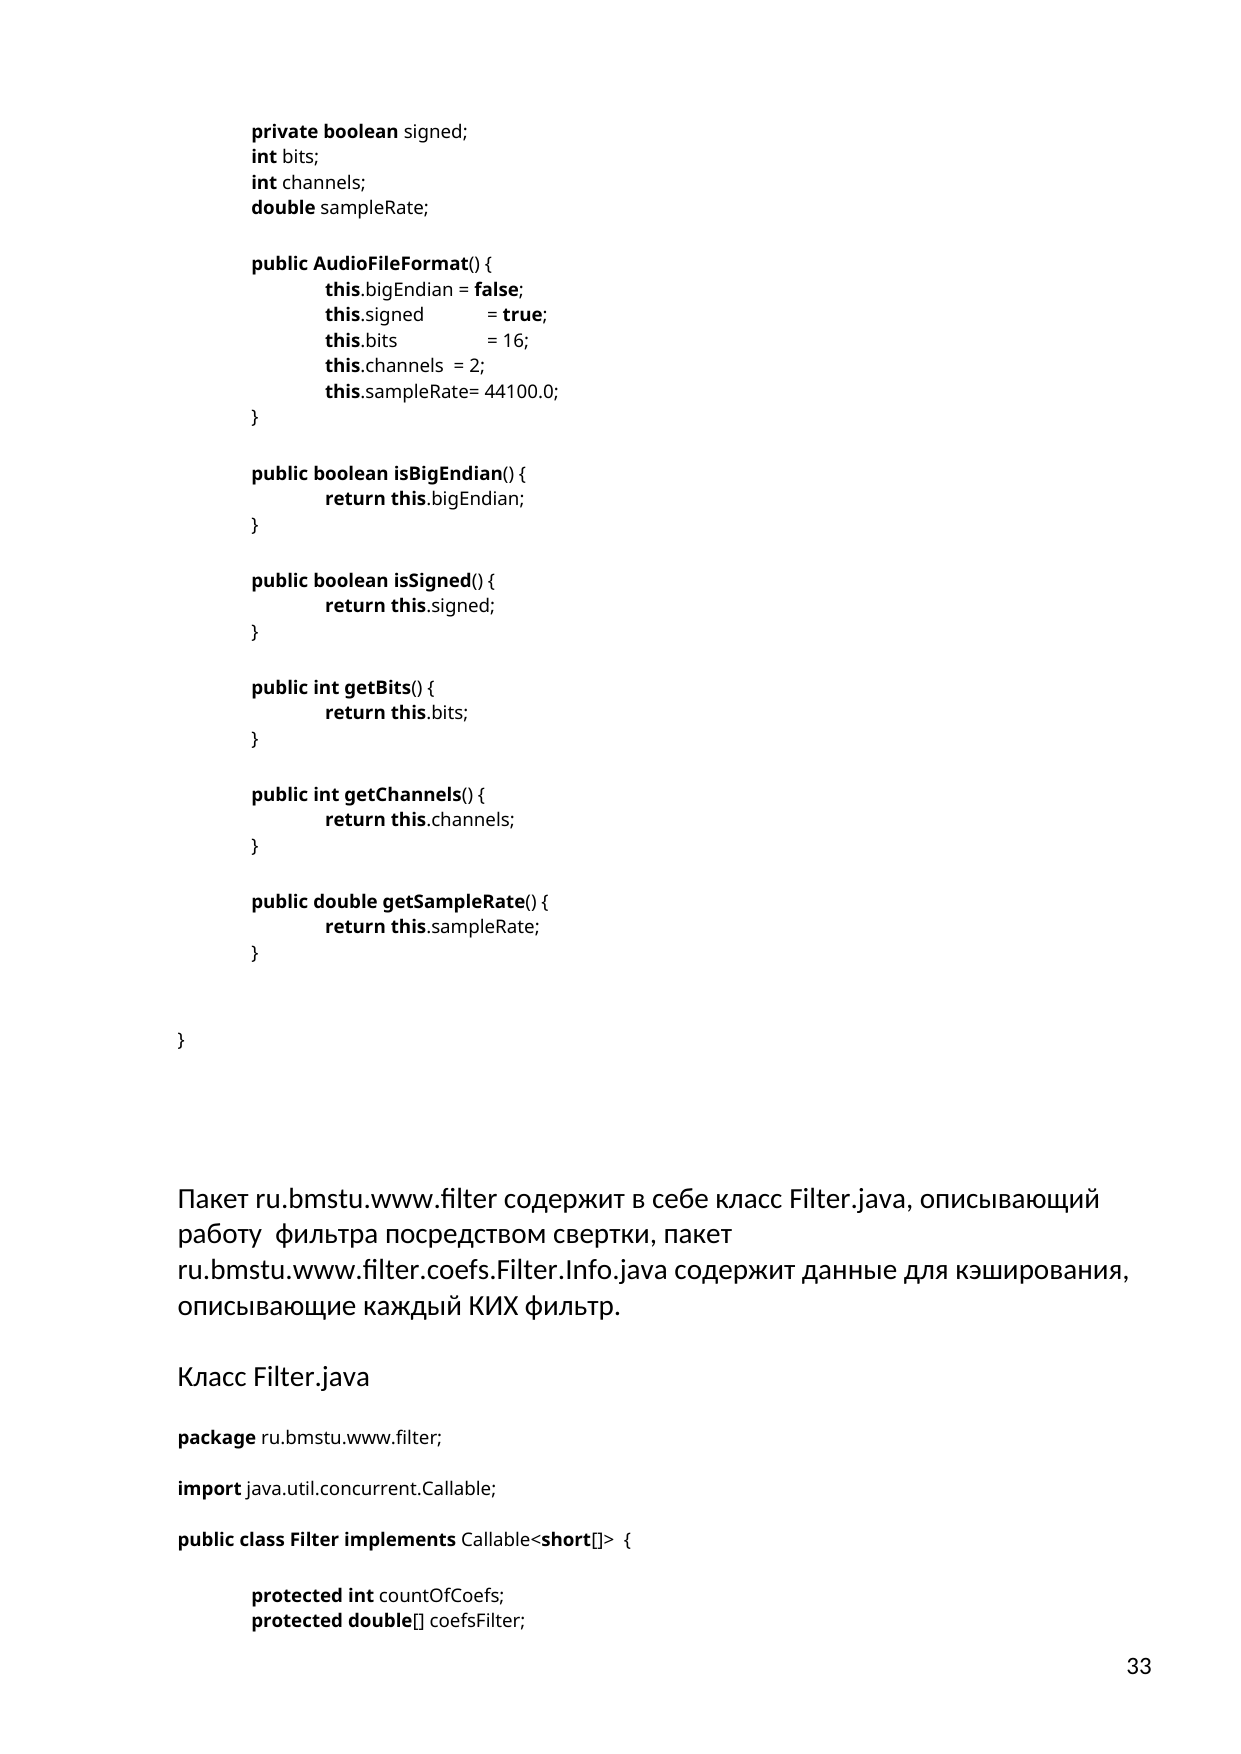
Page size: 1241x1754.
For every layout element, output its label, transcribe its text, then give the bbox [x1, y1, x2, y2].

text Пакет ru.bmstu.www.filter содержит в себе класс Filter.java, описывающий работу фильтра посредством свертки, пакет ru.bmstu.www.filter.coefs.Filter.Info.java содержит данные для кэширования, описывающие каждый КИХ фильтр. [177, 1180, 1152, 1322]
text package ru.bmstu.www.filter; [177, 1424, 1152, 1449]
text return this.bigEndian; [177, 485, 1152, 511]
text return this.channels; [177, 807, 1152, 832]
text this.bigEndian = false; [177, 276, 1152, 302]
text private boolean signed; [177, 118, 1152, 144]
text return this.sampleRate; [177, 914, 1152, 939]
text public int getChannels() { [177, 781, 1152, 807]
text int bits; [177, 144, 1152, 169]
text this.bits = 16; [177, 327, 1152, 353]
text Класс Filter.java [177, 1358, 1152, 1393]
text protected int countOfCoefs; [177, 1582, 1152, 1608]
text this.channels = 2; [177, 353, 1152, 378]
text public boolean isSigned() { [177, 567, 1152, 592]
text public AudioFileFormat() { [177, 251, 1152, 276]
text double sampleRate; [177, 195, 1152, 220]
text } [177, 511, 1152, 536]
text return this.bits; [177, 699, 1152, 725]
text } [177, 939, 1152, 965]
text return this.signed; [177, 592, 1152, 618]
text this.signed = true; [177, 302, 1152, 327]
text } [177, 832, 1152, 858]
text } [177, 725, 1152, 751]
text int channels; [177, 169, 1152, 195]
text } [177, 404, 1152, 429]
text public int getBits() { [177, 674, 1152, 699]
text } [177, 1026, 1152, 1051]
text public double getSampleRate() { [177, 888, 1152, 914]
text this.sampleRate= 44100.0; [177, 378, 1152, 404]
text } [177, 618, 1152, 643]
text protected double[] coefsFilter; [177, 1608, 1152, 1633]
text import java.util.concurrent.Callable; [177, 1475, 1152, 1501]
text public class Filter implements Callable<short[]> { [177, 1526, 1152, 1552]
text public boolean isBigEndian() { [177, 460, 1152, 485]
